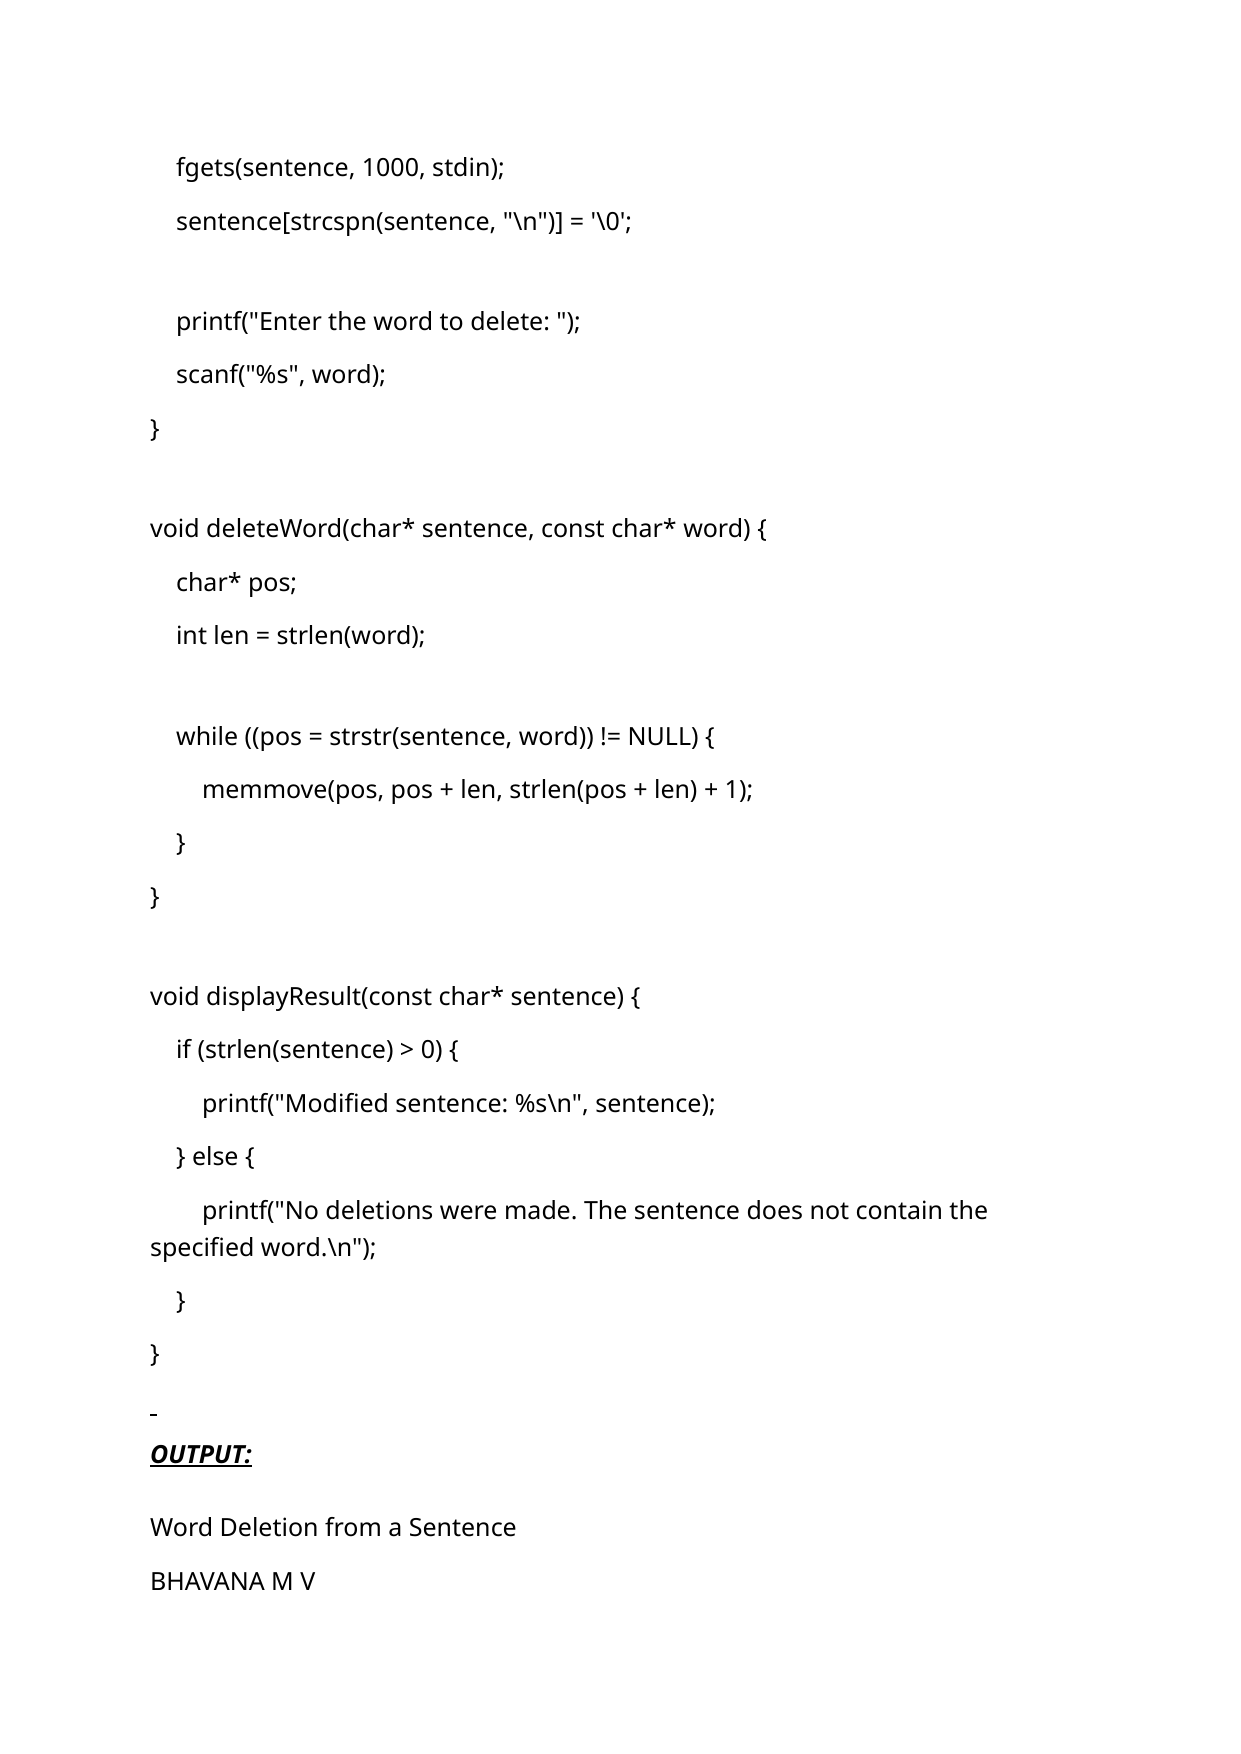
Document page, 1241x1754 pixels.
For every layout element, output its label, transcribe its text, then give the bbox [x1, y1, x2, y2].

text } [150, 1336, 1090, 1370]
text } [150, 1283, 1090, 1317]
text void displayResult(const char* sentence) { [150, 979, 1090, 1013]
text OUTPUT: Word Deletion from a Sentence [150, 1436, 1090, 1544]
text scanf("%s", word); [150, 357, 1090, 391]
text BHAVANA M V [150, 1563, 1090, 1597]
text printf("Enter the word to delete: "); [150, 304, 1090, 338]
text printf("Modified sentence: %s\n", sentence); [150, 1086, 1090, 1120]
text } [150, 825, 1090, 859]
text printf("No deletions were made. The sentence does not contain the specified word.\n"); [150, 1192, 1090, 1263]
text memmove(pos, pos + len, strlen(pos + len) + 1); [150, 772, 1090, 806]
text while ((pos = strstr(sentence, word)) != NULL) { [150, 718, 1090, 752]
text } [150, 878, 1090, 912]
text fgets(sentence, 1000, stdin); [150, 150, 1090, 184]
text int len = strlen(word); [150, 618, 1090, 652]
text if (strlen(sentence) > 0) { [150, 1032, 1090, 1066]
text void deleteWord(char* sentence, const char* word) { [150, 511, 1090, 545]
text sentence[strcspn(sentence, "\n")] = '\0'; [150, 203, 1090, 237]
text } [150, 411, 1090, 445]
text } else { [150, 1139, 1090, 1173]
text char* pos; [150, 564, 1090, 598]
